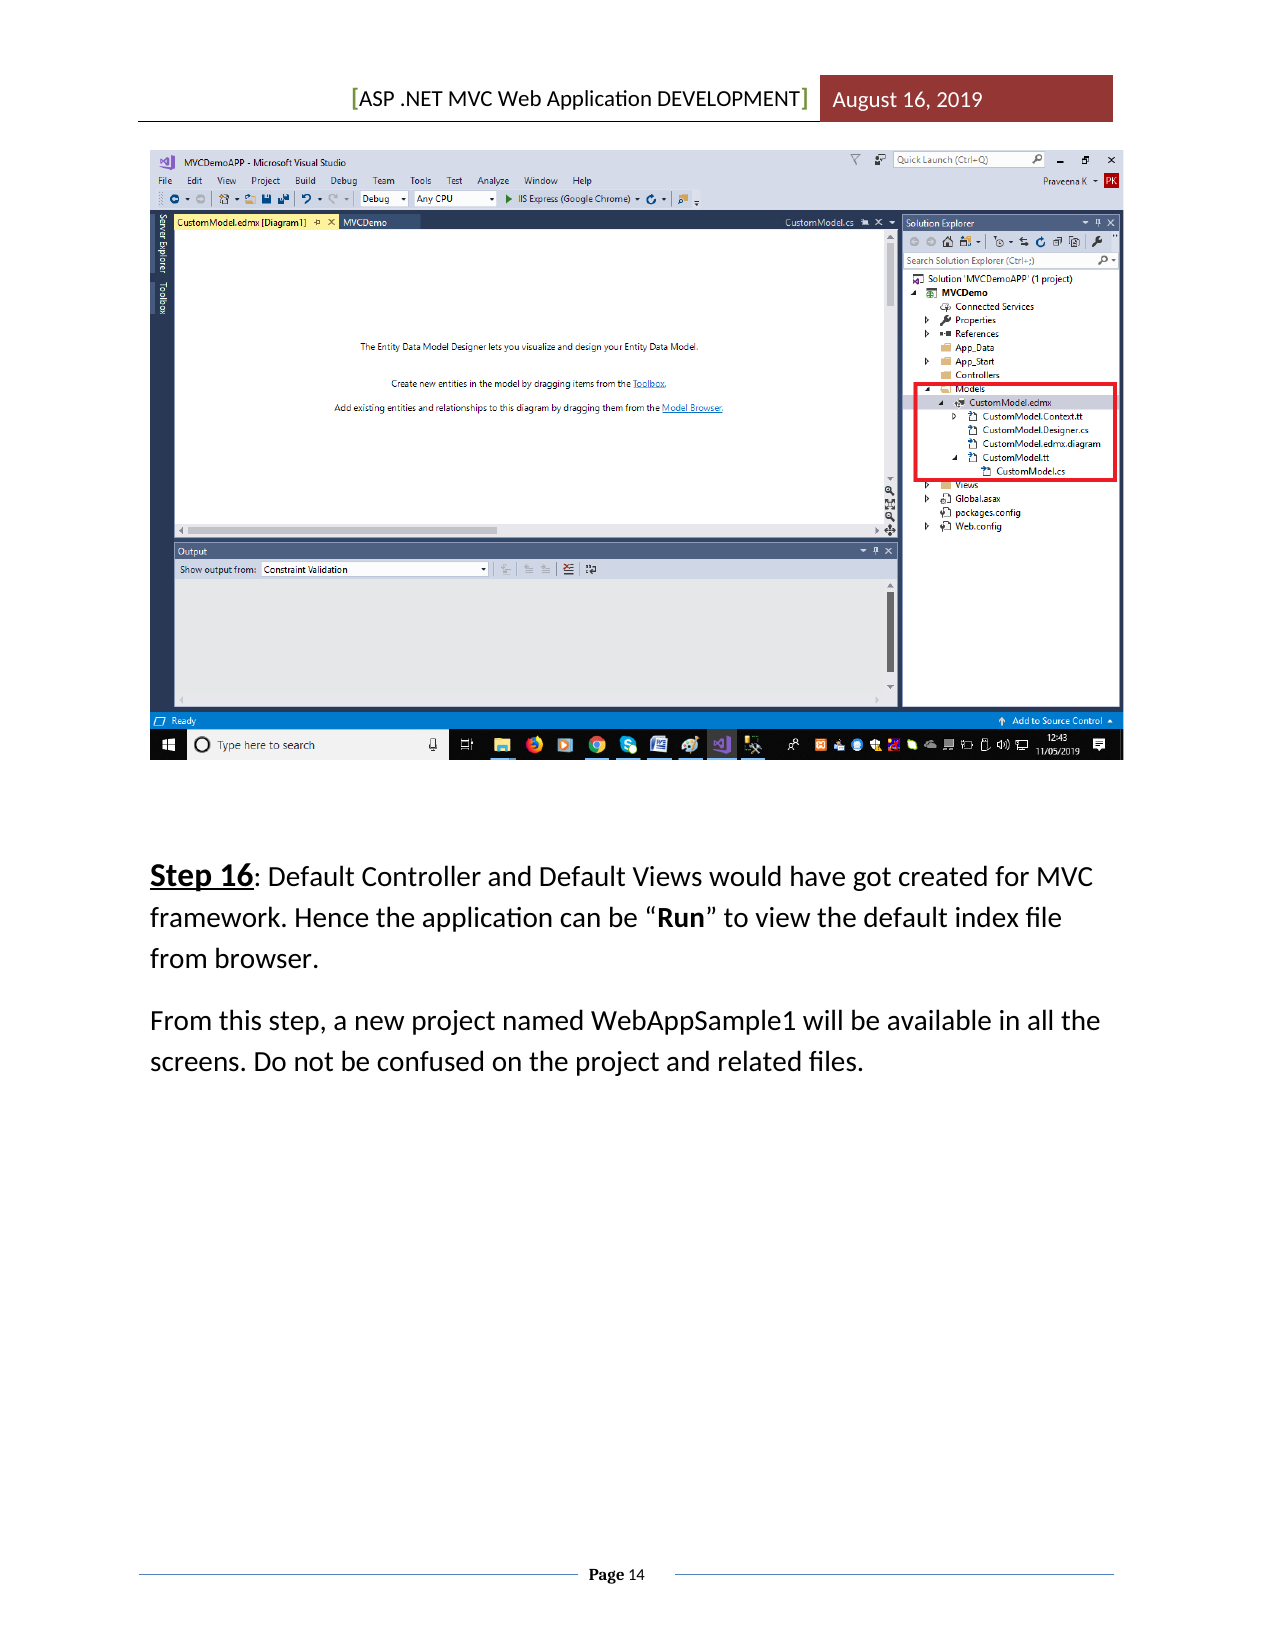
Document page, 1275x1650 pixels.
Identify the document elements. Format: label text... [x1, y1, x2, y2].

picture [150, 150, 1124, 761]
text From this step, a new project named WebAppSample1 will be available in all the screens. Do not be confused on the project and related files. [150, 1002, 1125, 1079]
text Step 16: Default Controller and Default Views would have got created for MVC framework. Hence the application can be “Run” to view the default index file from browser. [150, 853, 1125, 976]
